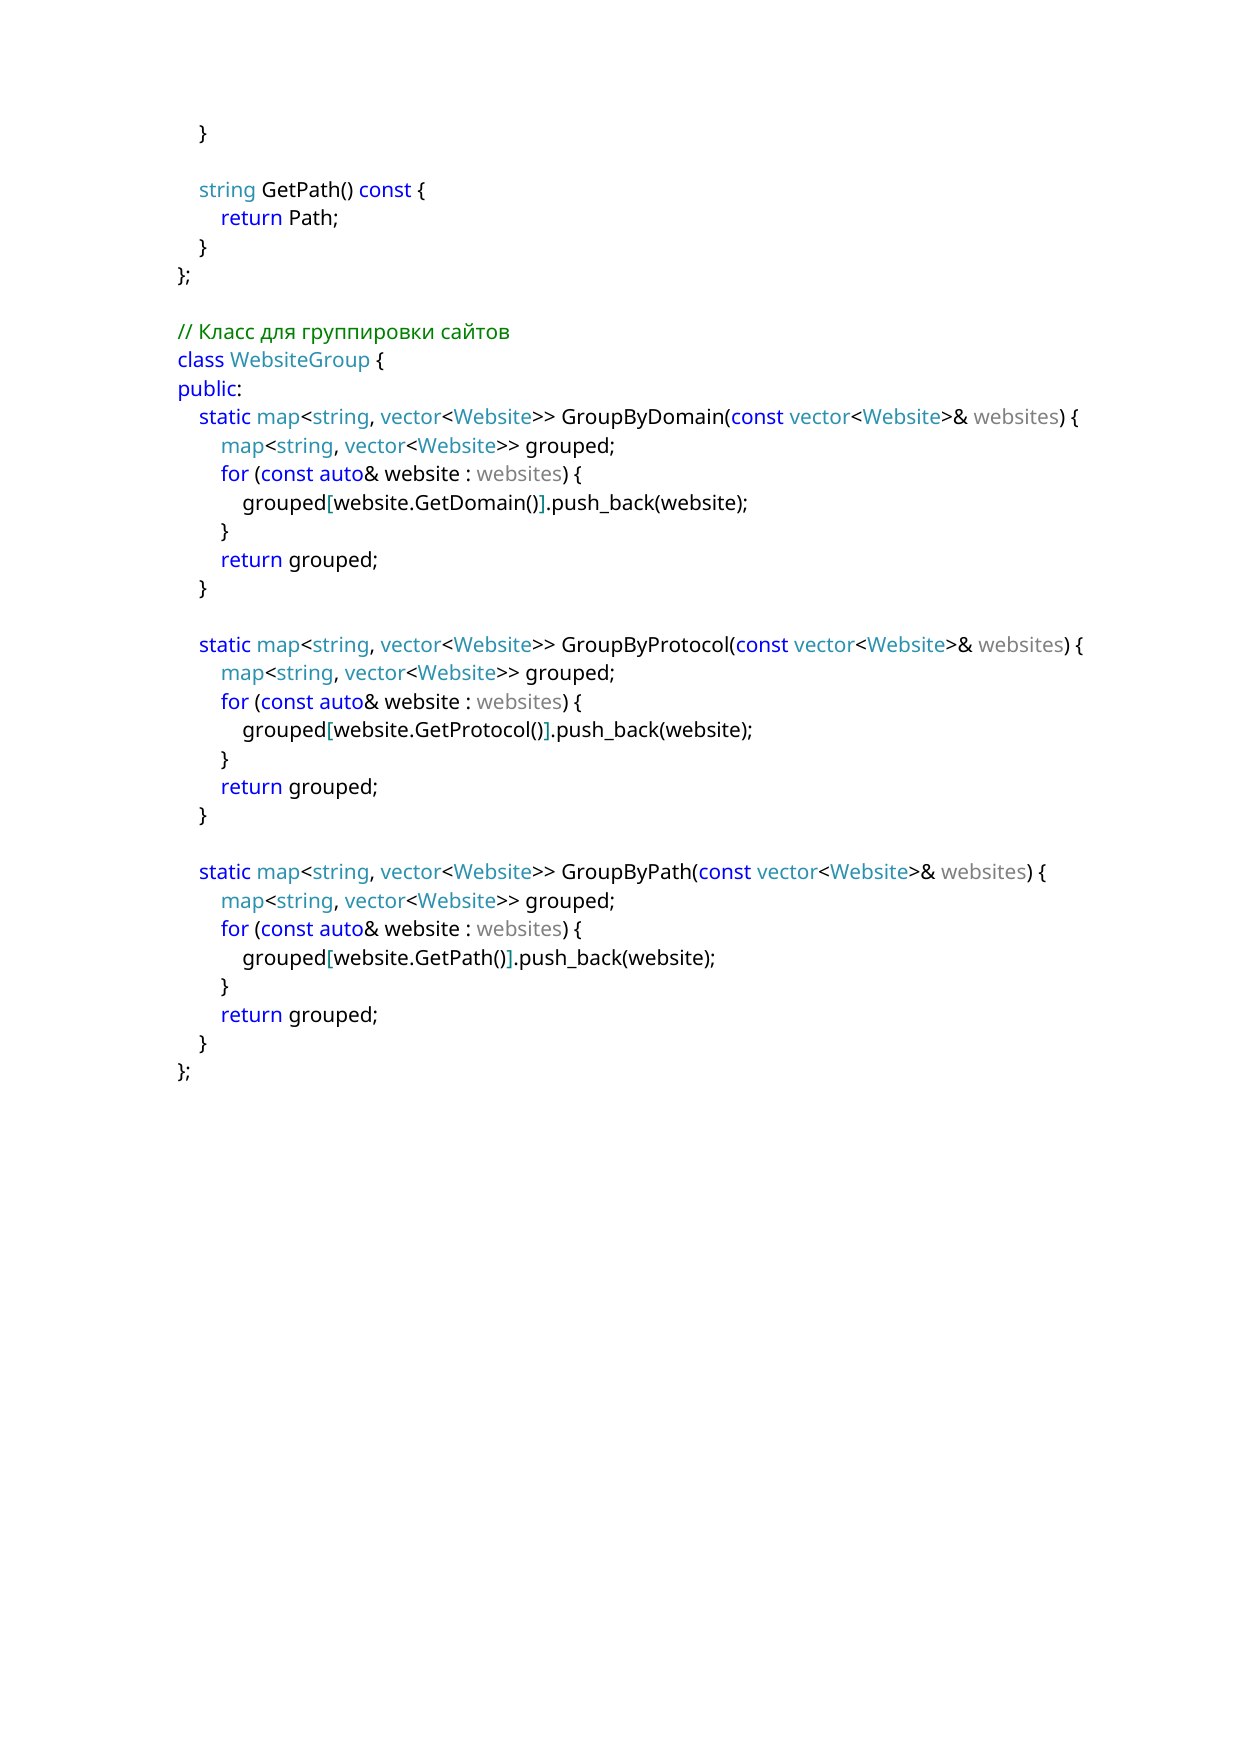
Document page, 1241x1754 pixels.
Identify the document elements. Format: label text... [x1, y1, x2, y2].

text // Класс для группировки сайтов [177, 317, 1152, 346]
text return grouped; [177, 772, 1152, 801]
text grouped[website.GetProtocol()].push_back(website); [177, 715, 1152, 744]
text map<string, vector<Website>> grouped; [177, 658, 1152, 687]
text } [177, 971, 1152, 1000]
text return grouped; [177, 1000, 1152, 1028]
text } [177, 573, 1152, 602]
text map<string, vector<Website>> grouped; [177, 431, 1152, 459]
text } [177, 1028, 1152, 1057]
text grouped[website.GetDomain()].push_back(website); [177, 488, 1152, 516]
text return grouped; [177, 545, 1152, 573]
text }; [177, 260, 1152, 289]
text return Path; [177, 203, 1152, 232]
text } [177, 232, 1152, 260]
text static map<string, vector<Website>> GroupByPath(const vector<Website>& websites) { [177, 857, 1152, 886]
text } [177, 118, 1152, 147]
text public: [177, 374, 1152, 402]
text static map<string, vector<Website>> GroupByProtocol(const vector<Website>& websites) { [177, 630, 1152, 658]
text for (const auto& website : websites) { [177, 687, 1152, 715]
text } [177, 516, 1152, 545]
text } [177, 744, 1152, 772]
text } [177, 801, 1152, 829]
text static map<string, vector<Website>> GroupByDomain(const vector<Website>& websites) { [177, 402, 1152, 431]
text grouped[website.GetPath()].push_back(website); [177, 943, 1152, 971]
text string GetPath() const { [177, 175, 1152, 203]
text }; [177, 1057, 1152, 1085]
text class WebsiteGroup { [177, 346, 1152, 374]
text for (const auto& website : websites) { [177, 459, 1152, 488]
text map<string, vector<Website>> grouped; [177, 886, 1152, 914]
text for (const auto& website : websites) { [177, 914, 1152, 943]
